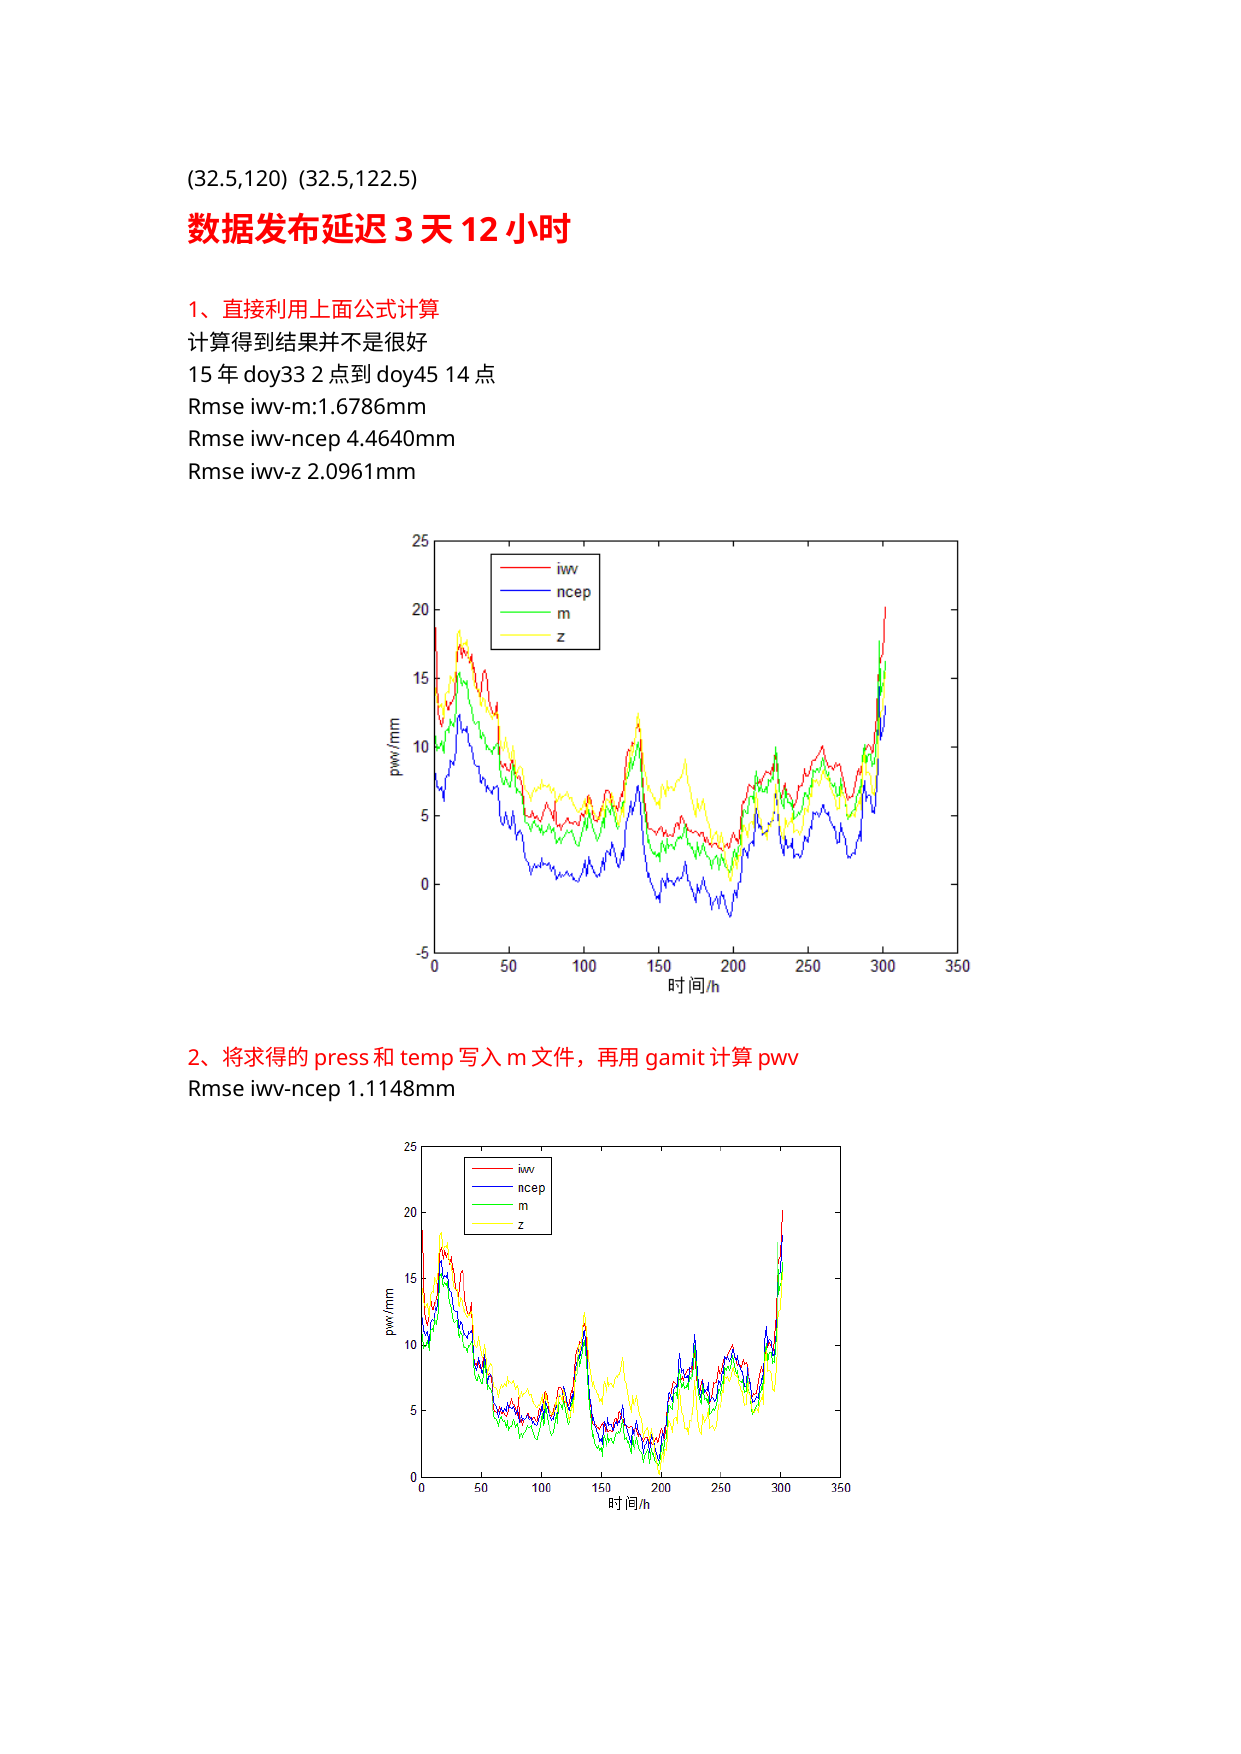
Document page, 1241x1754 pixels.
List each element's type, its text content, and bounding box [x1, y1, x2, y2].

text 1、直接利用上面公式计算 [187, 292, 1053, 324]
picture [346, 502, 1021, 1008]
text 数据发布延迟3天12小时 [187, 194, 1053, 259]
text Rmse iwv-ncep 1.1148mm [187, 1072, 1053, 1104]
text (32.5,120) (32.5,122.5) [187, 162, 1053, 194]
picture [350, 1115, 891, 1521]
text Rmse iwv-m:1.6786mm [187, 389, 1053, 422]
text 计算得到结果并不是很好 [187, 324, 1053, 357]
text Rmse iwv-z 2.0961mm [187, 454, 1053, 487]
text 15年doy33 2点到doy45 14点 [187, 357, 1053, 389]
text Rmse iwv-ncep 4.4640mm [187, 422, 1053, 454]
